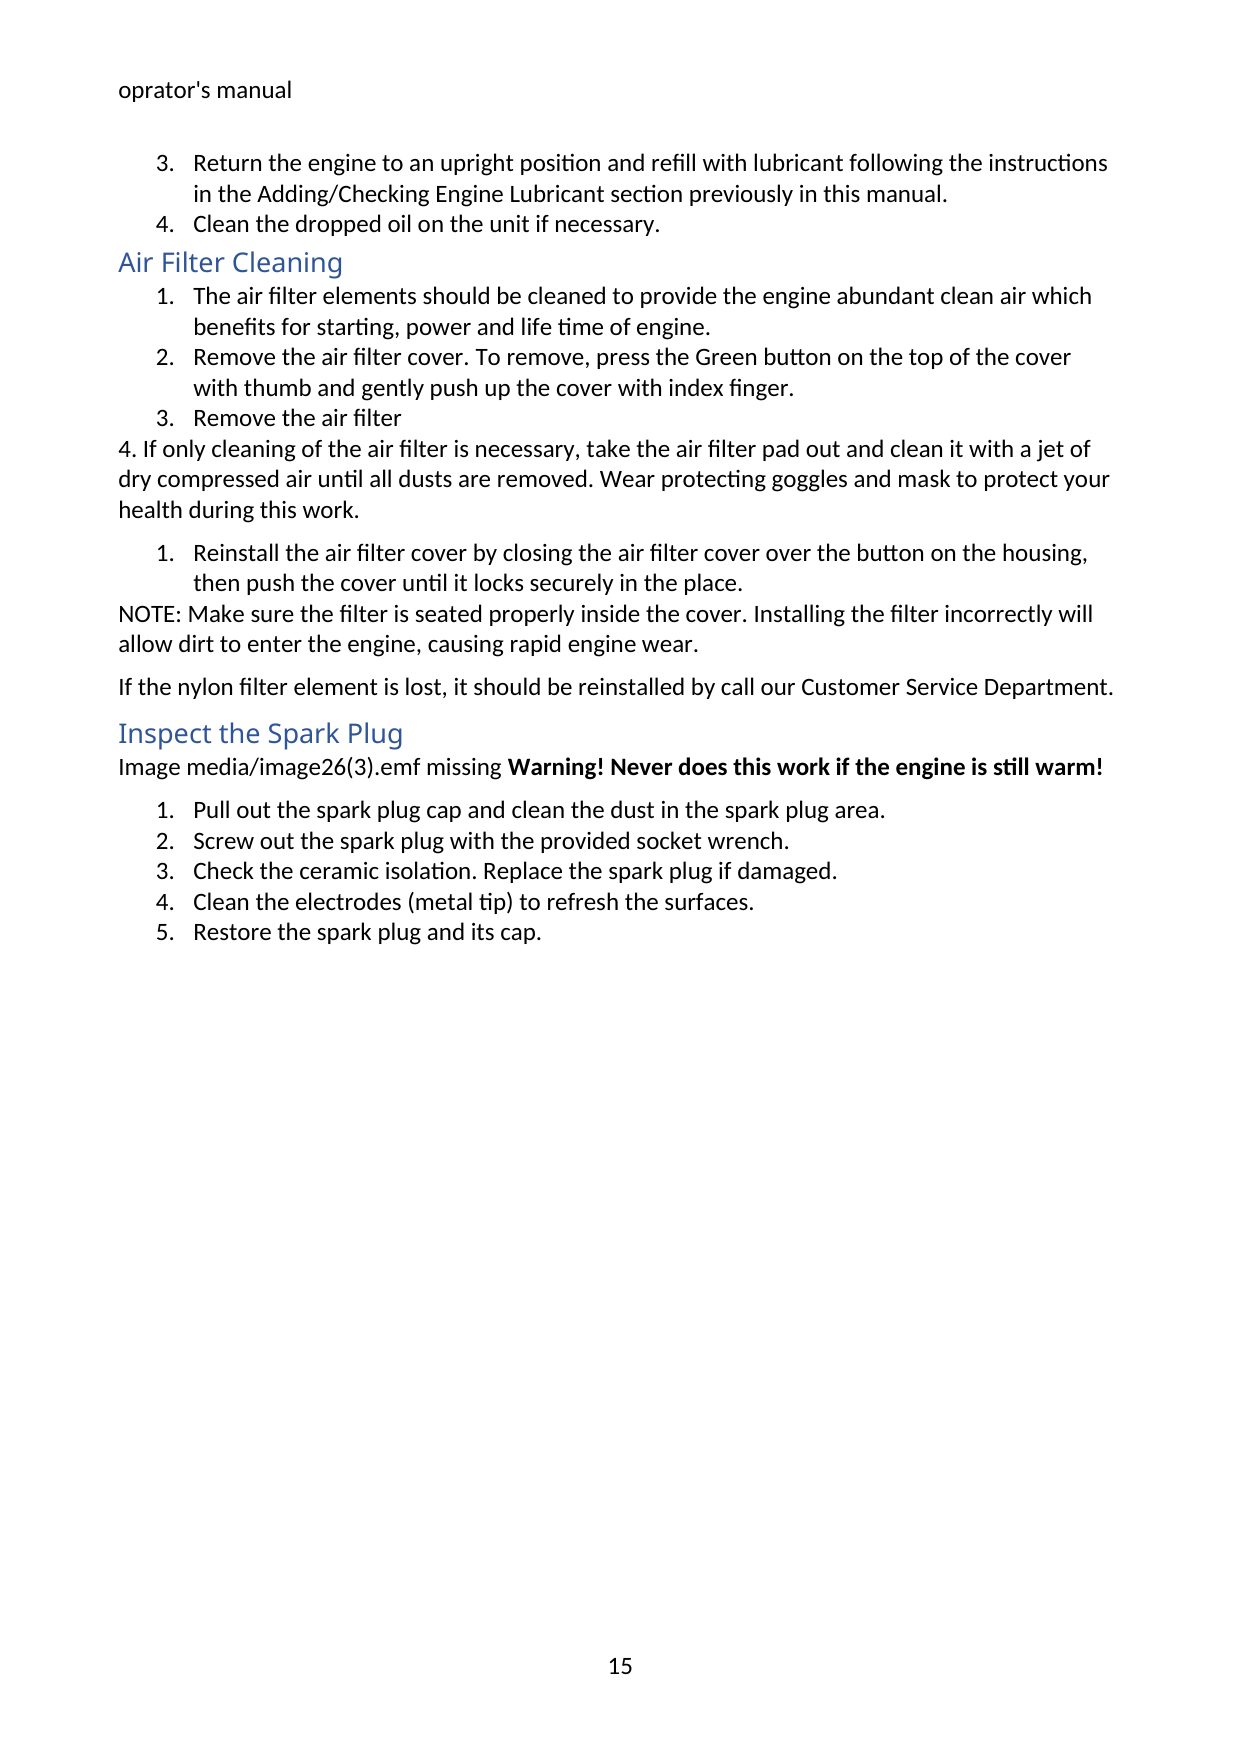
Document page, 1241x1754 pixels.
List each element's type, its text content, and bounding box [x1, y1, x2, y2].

list Clean the electrodes (metal tip) to refresh the surfaces. [156, 886, 1122, 916]
list Reinstall the air filter cover by closing the air filter cover over the button on the housing, then push the cover until it locks securely in the place. [156, 537, 1122, 598]
list Remove the air filter cover. To remove, press the Green button on the top of the cover with thumb and gently push up the cover with index finger. [156, 341, 1122, 402]
text NOTE: Make sure the filter is seated properly inside the cover. Installing the filter incorrectly will allow dirt to enter the engine, causing rapid engine wear. [118, 598, 1122, 659]
list The air filter elements should be cleaned to provide the engine abundant clean air which benefits for starting, power and life time of engine. [156, 280, 1122, 341]
text If the nylon filter element is lost, it should be reinstalled by call our Customer Service Department. [118, 671, 1122, 702]
list Screw out the spark plug with the provided socket wrench. [156, 825, 1122, 855]
text 4. If only cleaning of the air filter is necessary, take the air filter pad out and clean it with a jet of dry compressed air until all dusts are removed. Wear protecting goggles and mask to protect your health during this work. [118, 433, 1122, 524]
list Clean the dropped oil on the unit if necessary. [156, 209, 1122, 239]
list Restore the spark plug and its cap. [156, 916, 1122, 947]
text Image media/image26(3).emf missing Warning! Never does this work if the engine is still warm! [118, 751, 1122, 782]
subtitle Air Filter Cleaning [118, 243, 1122, 280]
list Pull out the spark plug cap and clean the dust in the spark plug area. [156, 794, 1122, 825]
list Check the ceramic isolation. Replace the spark plug if damaged. [156, 855, 1122, 886]
subtitle Inspect the Spark Plug [118, 714, 1122, 751]
list Remove the air filter [156, 402, 1122, 433]
list Return the engine to an upright position and refill with lubricant following the instructions in the Adding/Checking Engine Lubricant section previously in this manual. [156, 148, 1122, 209]
